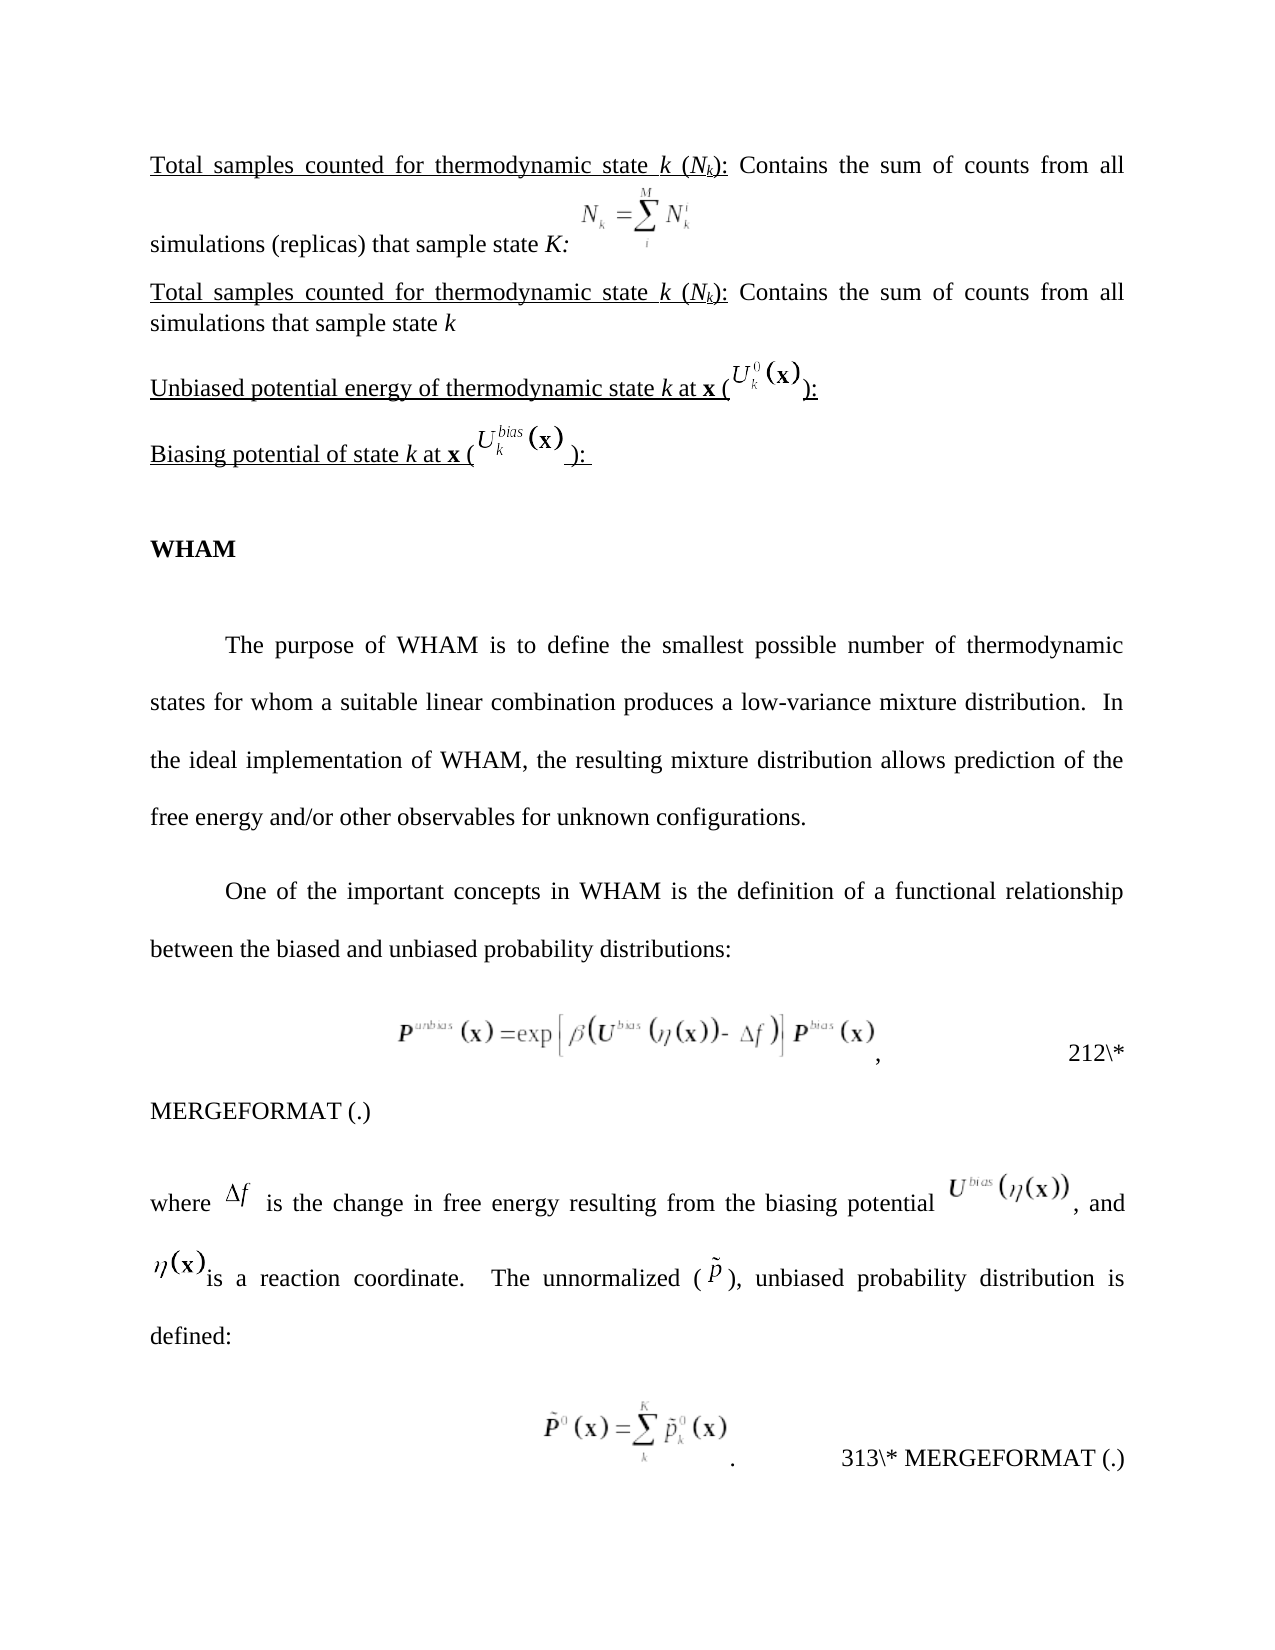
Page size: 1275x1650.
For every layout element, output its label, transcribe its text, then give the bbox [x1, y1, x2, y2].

text Total samples counted for thermodynamic state k (Nk): Contains the sum of counts from all simulations (replicas) that sample state K: [150, 150, 1125, 258]
text WHAM [150, 534, 1125, 563]
text Biasing potential of state k at x ( ): [150, 421, 1125, 468]
text where is the change in free energy resulting from the biasing potential , and is a reaction coordinate. The unnormalized (), unbiased probability distribution is defined: [150, 1170, 1125, 1350]
text The purpose of WHAM is to define the smallest possible number of thermodynamic states for whom a suitable linear combination produces a low-variance mixture distribution. In the ideal implementation of WHAM, the resulting mixture distribution allows prediction of the free energy and/or other observables for unknown configurations. [150, 630, 1125, 831]
text , [150, 1008, 1125, 1125]
text One of the important concepts in WHAM is the definition of a functional relationship between the biased and unbiased probability distributions: [150, 876, 1125, 963]
text . [150, 1395, 1125, 1472]
text Unbiased potential energy of thermodynamic state k at x (): [150, 355, 1125, 402]
text Total samples counted for thermodynamic state k (Nk): Contains the sum of counts from all simulations that sample state k [150, 277, 1125, 336]
